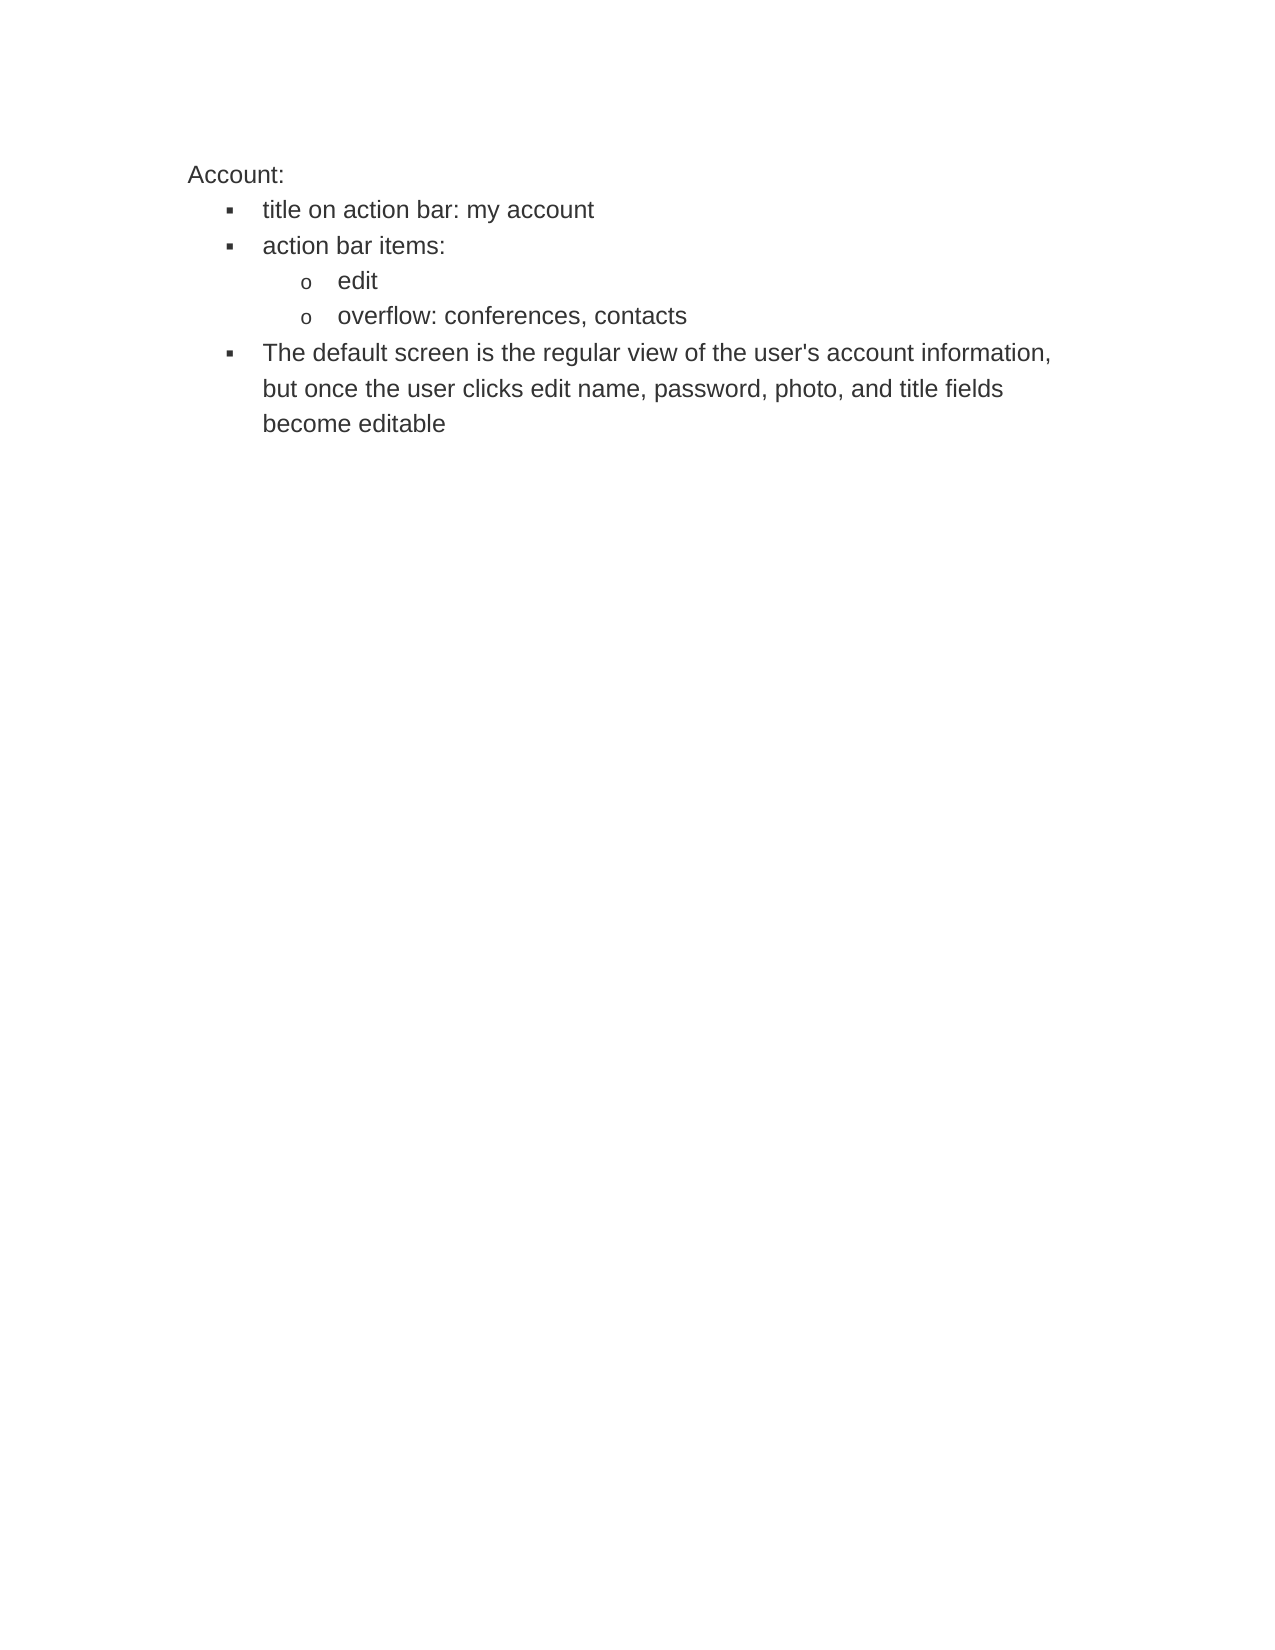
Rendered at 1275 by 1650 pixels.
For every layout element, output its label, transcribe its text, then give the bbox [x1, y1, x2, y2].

list action bar items: [225, 224, 1087, 260]
list title on action bar: my account [225, 188, 1087, 224]
text Account: [187, 150, 1087, 188]
list The default screen is the regular view of the user's account information, but once the user clicks edit name, password, photo, and title fields become editable [225, 331, 1087, 438]
list overflow: conferences, contacts [300, 295, 1087, 331]
list edit [300, 260, 1087, 295]
